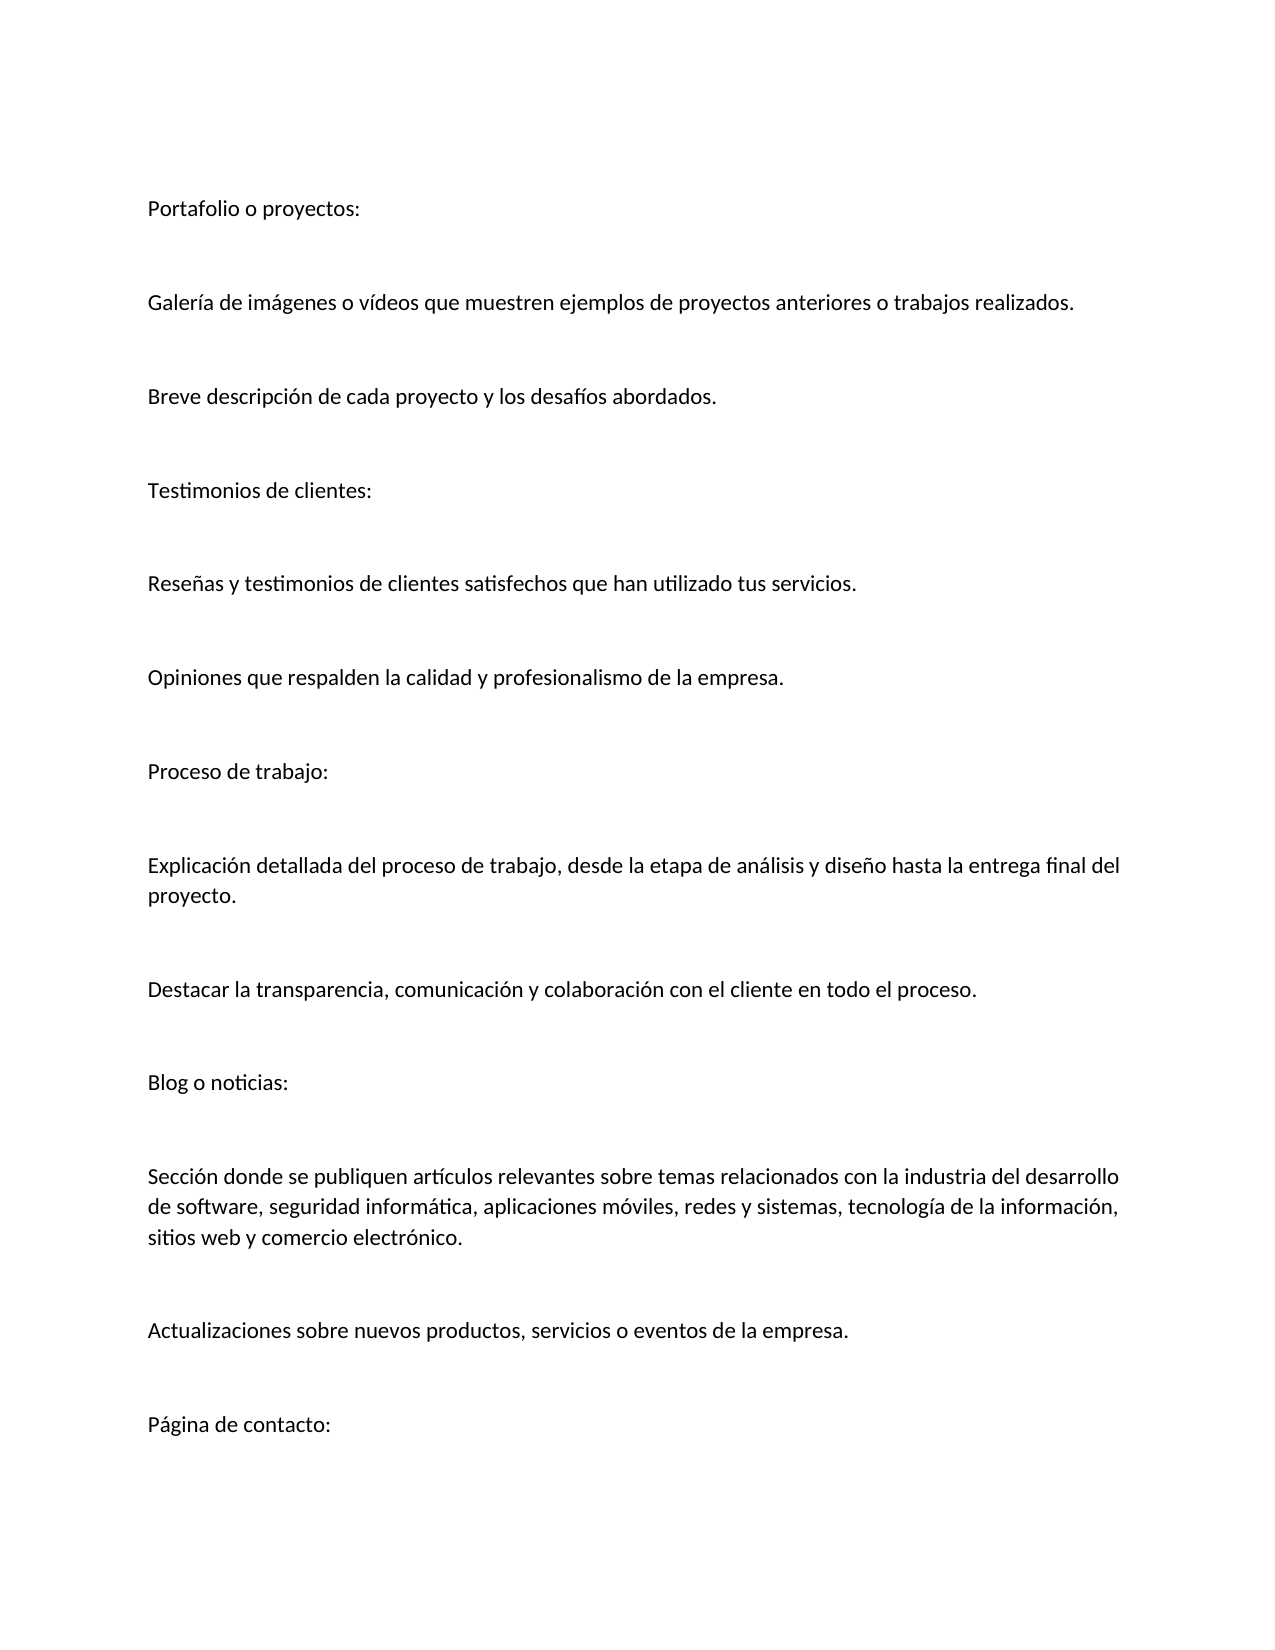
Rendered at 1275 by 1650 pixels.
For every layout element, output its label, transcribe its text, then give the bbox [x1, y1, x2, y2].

text Proceso de trabajo: [148, 757, 1127, 785]
text Testimonios de clientes: [148, 476, 1127, 504]
text Sección donde se publiquen artículos relevantes sobre temas relacionados con la industria del desarrollo de software, seguridad informática, aplicaciones móviles, redes y sistemas, tecnología de la información, sitios web y comercio electrónico. [148, 1162, 1127, 1251]
text Actualizaciones sobre nuevos productos, servicios o eventos de la empresa. [148, 1316, 1127, 1344]
text Blog o noticias: [148, 1068, 1127, 1097]
text Reseñas y testimonios de clientes satisfechos que han utilizado tus servicios. [148, 569, 1127, 598]
text Página de contacto: [148, 1410, 1127, 1438]
text Galería de imágenes o vídeos que muestren ejemplos de proyectos anteriores o trabajos realizados. [148, 288, 1127, 316]
text Destacar la transparencia, comunicación y colaboración con el cliente en todo el proceso. [148, 975, 1127, 1003]
text Breve descripción de cada proyecto y los desafíos abordados. [148, 382, 1127, 410]
text Explicación detallada del proceso de trabajo, desde la etapa de análisis y diseño hasta la entrega final del proyecto. [148, 851, 1127, 909]
text Portafolio o proyectos: [148, 194, 1127, 223]
text Opiniones que respalden la calidad y profesionalismo de la empresa. [148, 663, 1127, 691]
